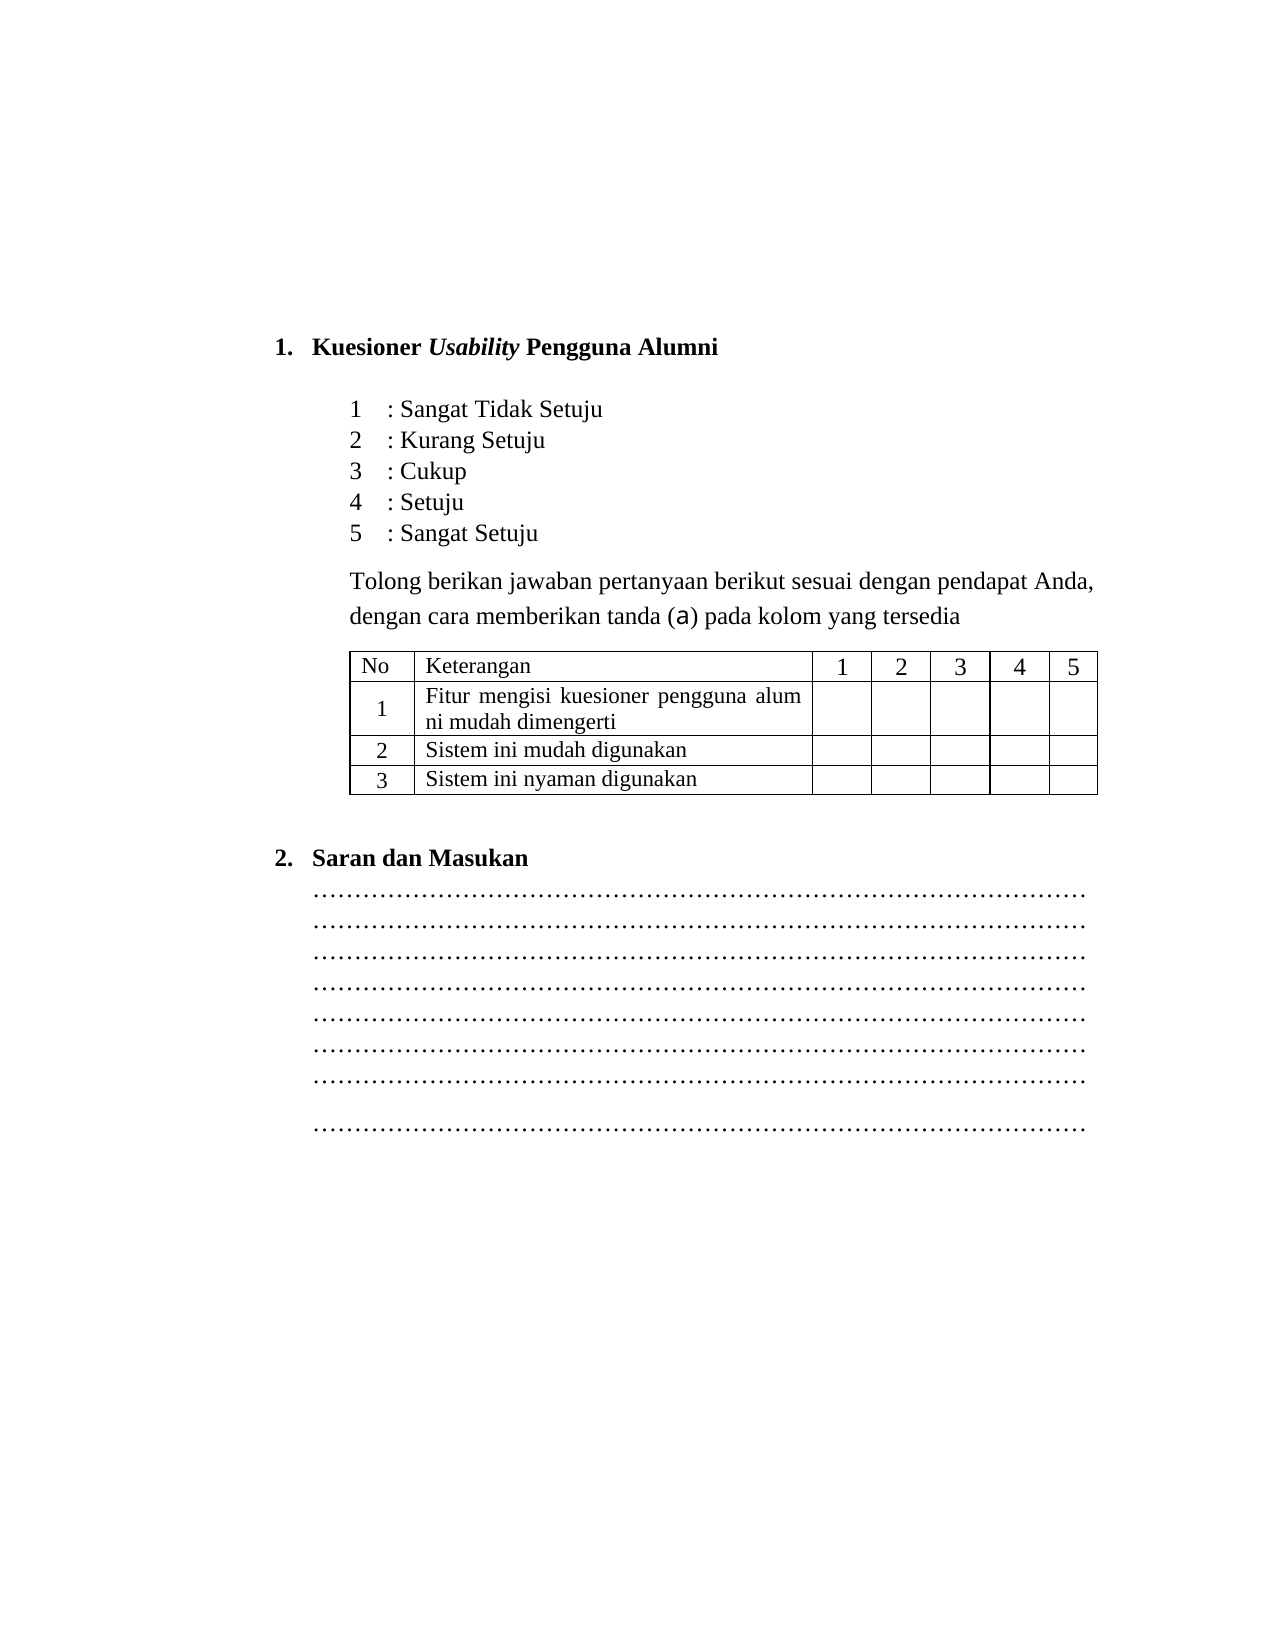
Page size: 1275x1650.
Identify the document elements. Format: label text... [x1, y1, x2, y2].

list ………………………………………………………………………………… [312, 967, 1098, 996]
table_cell [872, 682, 930, 735]
list 2 : Kurang Setuju [349, 425, 1098, 454]
table_cell [991, 736, 1049, 764]
table_cell [813, 766, 871, 794]
table_header No [351, 652, 414, 681]
list 3 : Cukup [349, 456, 1098, 485]
table_cell Fitur mengisi kuesioner pengguna alum ni mudah dimengerti [415, 682, 812, 735]
table_cell [991, 682, 1049, 735]
table_header 4 [991, 652, 1049, 681]
table_cell 3 [351, 766, 414, 794]
table_header 2 [872, 652, 930, 681]
table_cell Sistem ini mudah digunakan [415, 736, 812, 764]
table_cell [931, 766, 989, 794]
list ………………………………………………………………………………… [312, 905, 1098, 934]
list Kuesioner Usability Pengguna Alumni [274, 332, 1098, 361]
list ……………………………………………………………………………………………………………………………………………………………………………………………………………………………………………………… [312, 998, 1098, 1089]
text Tolong berikan jawaban pertanyaan berikut sesuai dengan pendapat Anda, dengan cara memberikan tanda (a) pada kolom yang tersedia [349, 566, 1098, 632]
table_header 5 [1050, 652, 1097, 681]
table_cell 2 [351, 736, 414, 764]
table_cell [1050, 766, 1097, 794]
list ………………………………………………………………………………… [312, 874, 1098, 903]
table_cell Sistem ini nyaman digunakan [415, 766, 812, 794]
table_cell [1050, 682, 1097, 735]
table_cell [872, 766, 930, 794]
table_header Keterangan [415, 652, 812, 681]
table_cell [872, 736, 930, 764]
table_cell [1050, 736, 1097, 764]
list 1 : Sangat Tidak Setuju [349, 394, 1098, 423]
list 5 : Sangat Setuju [349, 518, 1098, 547]
table_header 3 [931, 652, 989, 681]
table_cell [931, 736, 989, 764]
text ………………………………………………………………………………… [312, 1108, 1098, 1137]
table_cell [991, 766, 1049, 794]
list ………………………………………………………………………………… [312, 936, 1098, 965]
table_cell 1 [351, 682, 414, 735]
list Saran dan Masukan [274, 843, 1098, 872]
table_header 1 [813, 652, 871, 681]
table_cell [813, 682, 871, 735]
list 4 : Setuju [349, 487, 1098, 516]
table_cell [813, 736, 871, 764]
table_cell [931, 682, 989, 735]
